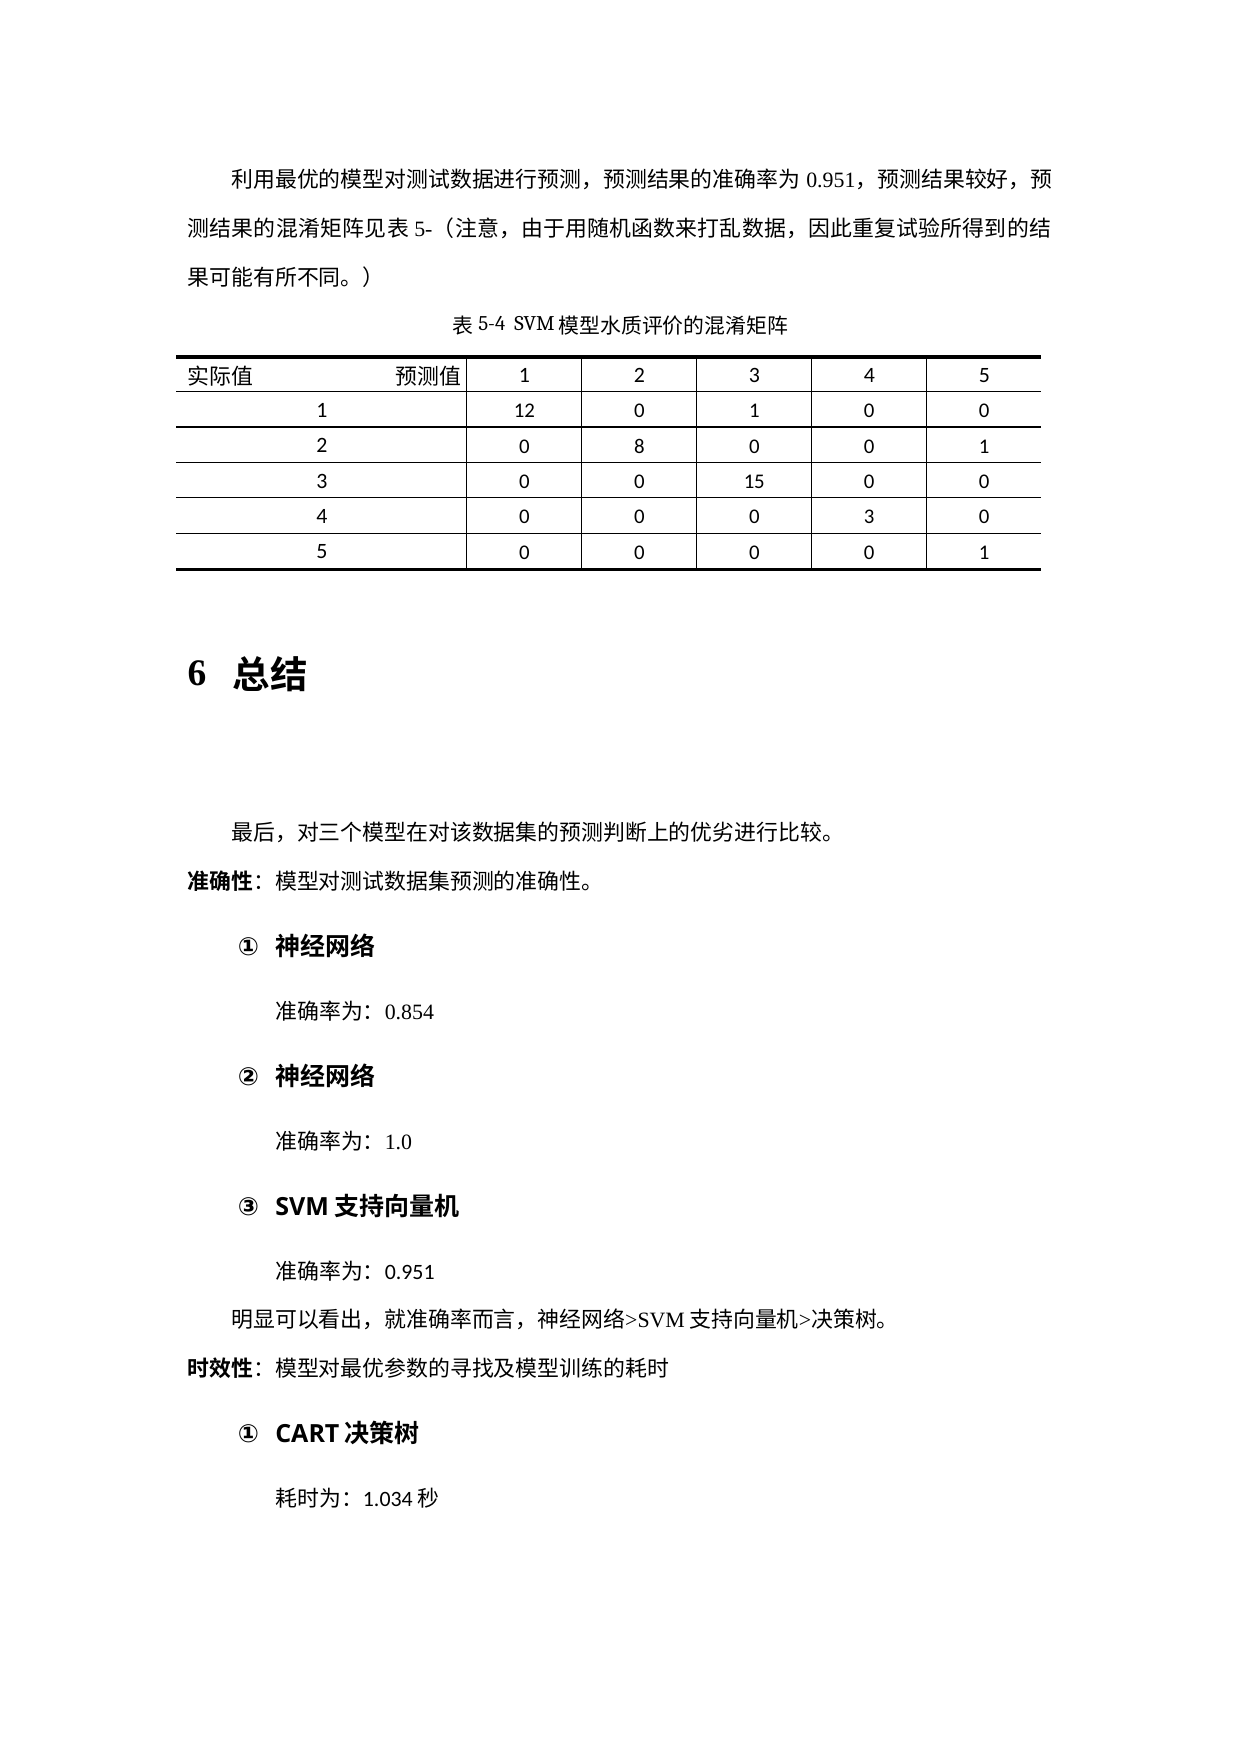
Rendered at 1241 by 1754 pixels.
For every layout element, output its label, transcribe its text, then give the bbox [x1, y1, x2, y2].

table_cell 0 [812, 428, 926, 462]
table_cell 4 [176, 498, 466, 533]
table_cell 2 [176, 428, 466, 462]
table_cell 0 [582, 534, 696, 568]
table_cell 0 [927, 498, 1041, 533]
table_cell 3 [812, 498, 926, 533]
table_cell 0 [582, 392, 696, 426]
table_cell 0 [467, 498, 581, 533]
table_header 2 [582, 359, 696, 391]
table_cell 0 [467, 463, 581, 497]
text 最后，对三个模型在对该数据集的预测判断上的优劣进行比较。 [187, 815, 1053, 847]
table_cell 1 [927, 534, 1041, 568]
table_cell 5 [176, 534, 466, 568]
table_cell 8 [582, 428, 696, 462]
table_cell 0 [467, 428, 581, 462]
table_cell 0 [927, 392, 1041, 426]
table_cell 0 [697, 498, 811, 533]
table_cell 0 [812, 463, 926, 497]
text 利用最优的模型对测试数据进行预测，预测结果的准确率为0.951，预测结果较好，预测结果的混淆矩阵见表 5-4（注意，由于用随机函数来打乱数据，因此重复试验所得到的结果可能有所不同。） [187, 162, 1053, 292]
table_cell 0 [812, 534, 926, 568]
list CART决策树 [238, 1399, 1053, 1464]
list 准确率为：1.0 [275, 1123, 1053, 1156]
list 神经网络 [238, 1042, 1053, 1107]
table_cell 12 [467, 392, 581, 426]
text 明显可以看出，就准确率而言，神经网络>SVM支持向量机>决策树。 [187, 1302, 1053, 1334]
text 表 5-4 SVM模型水质评价的混淆矩阵 [187, 308, 1053, 340]
table_cell 15 [697, 463, 811, 497]
table_cell 0 [467, 534, 581, 568]
table_cell 0 [697, 428, 811, 462]
table_cell 0 [582, 463, 696, 497]
list 耗时为：1.034秒 [275, 1480, 1053, 1513]
table_cell 0 [927, 463, 1041, 497]
table_header 5 [927, 359, 1041, 391]
table_cell 3 [176, 463, 466, 497]
list 准确率为：0.854 [275, 993, 1053, 1026]
table_cell 0 [812, 392, 926, 426]
table_header 4 [812, 359, 926, 391]
table_cell 1 [927, 428, 1041, 462]
subtitle 总结 [187, 639, 1053, 704]
list 准确率为：0.951 [275, 1253, 1053, 1286]
table_cell 1 [176, 392, 466, 426]
list 神经网络 [238, 912, 1053, 977]
table_cell 0 [582, 498, 696, 533]
table_header 3 [697, 359, 811, 391]
list SVM支持向量机 [238, 1172, 1053, 1237]
table_header 实际值 预测值 [176, 359, 466, 391]
table_cell 0 [697, 534, 811, 568]
text 准确性：模型对测试数据集预测的准确性。 [187, 863, 1053, 896]
table_header 1 [467, 359, 581, 391]
text 时效性：模型对最优参数的寻找及模型训练的耗时 [187, 1350, 1053, 1383]
table_cell 1 [697, 392, 811, 426]
